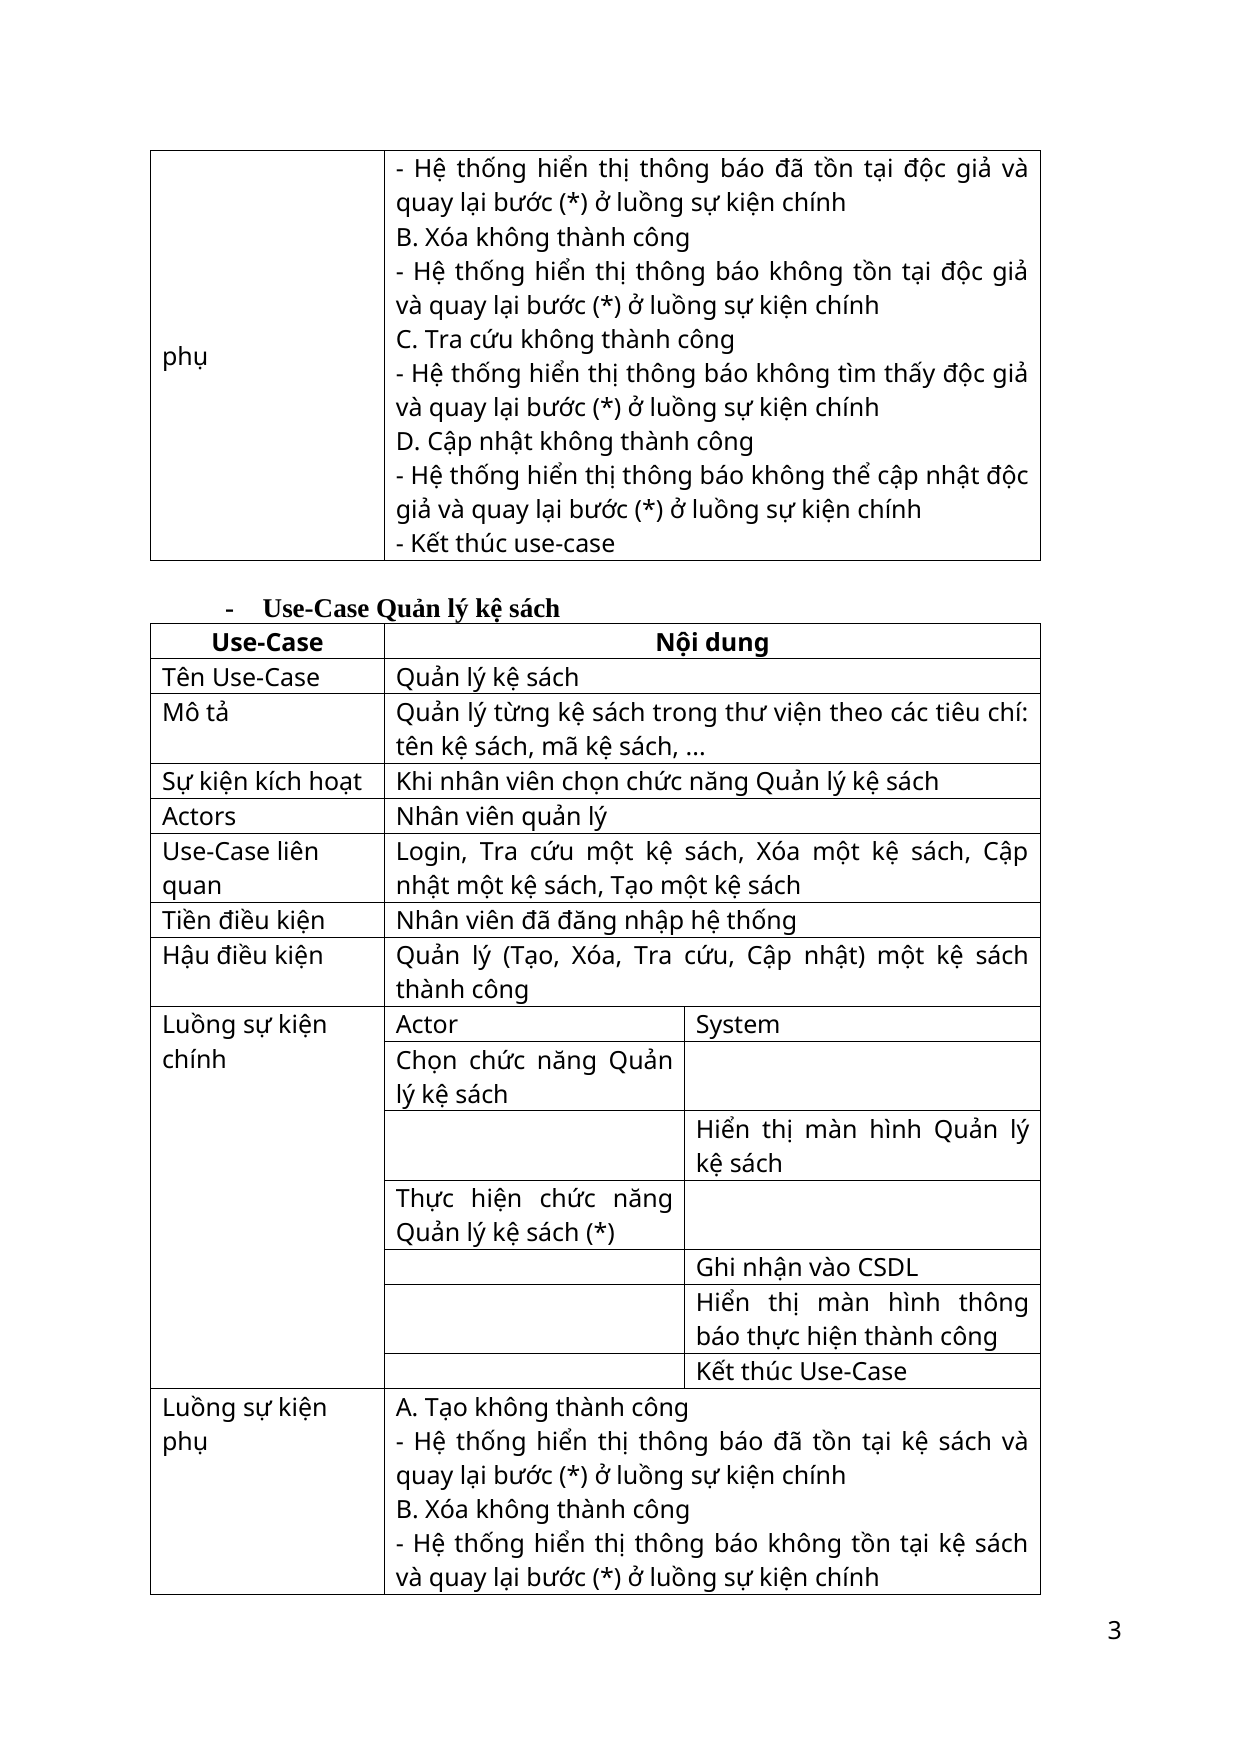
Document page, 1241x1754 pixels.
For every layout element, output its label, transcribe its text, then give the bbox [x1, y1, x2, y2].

table_cell Mô tả [151, 694, 384, 762]
table_cell Hiển thị màn hình thông báo thực hiện thành công [685, 1285, 1040, 1353]
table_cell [385, 1389, 1040, 1593]
table_cell System [685, 1007, 1040, 1041]
table_cell Nhân viên đã đăng nhập hệ thống [385, 903, 1040, 937]
table_cell Quản lý từng kệ sách trong thư viện theo các tiêu chí: tên kệ sách, mã kệ sách, ... [385, 694, 1040, 762]
table_cell Tiền điều kiện [151, 903, 384, 937]
table_cell Actors [151, 799, 384, 833]
table_cell Luồng sự kiện phụ [151, 1389, 384, 1593]
table_cell Actor [385, 1007, 684, 1041]
table_cell [385, 1111, 684, 1179]
table_cell Login, Tra cứu một kệ sách, Xóa một kệ sách, Cập nhật một kệ sách, Tạo một kệ sách [385, 834, 1040, 902]
table_cell Sự kiện kích hoạt [151, 764, 384, 798]
table_cell Kết thúc Use-Case [685, 1354, 1040, 1388]
table_cell Nhân viên quản lý [385, 799, 1040, 833]
table_cell [385, 1250, 684, 1284]
table_cell Quản lý (Tạo, Xóa, Tra cứu, Cập nhật) một kệ sách thành công [385, 938, 1040, 1006]
table_cell [685, 1181, 1040, 1249]
table_cell Khi nhân viên chọn chức năng Quản lý kệ sách [385, 764, 1040, 798]
table_cell Use-Case liên quan [151, 834, 384, 902]
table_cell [385, 151, 1040, 560]
table_header Nội dung [385, 624, 1040, 658]
table_cell Thực hiện chức năng Quản lý kệ sách (*) [385, 1181, 684, 1249]
table_header Use-Case [151, 624, 384, 658]
table_cell [385, 1354, 684, 1388]
table_cell Quản lý kệ sách [385, 659, 1040, 693]
table_cell Luồng sự kiện phụ [151, 151, 384, 560]
table_cell Ghi nhận vào CSDL [685, 1250, 1040, 1284]
table_cell Luồng sự kiện chính [151, 1007, 384, 1388]
table_cell [385, 1285, 684, 1353]
table_cell Hậu điều kiện [151, 938, 384, 1006]
list Use-Case Quản lý kệ sách [225, 592, 1122, 623]
table_cell Hiển thị màn hình Quản lý kệ sách [685, 1111, 1040, 1179]
table_cell [685, 1042, 1040, 1110]
table_cell Chọn chức năng Quản lý kệ sách [385, 1042, 684, 1110]
table_cell Tên Use-Case [151, 659, 384, 693]
